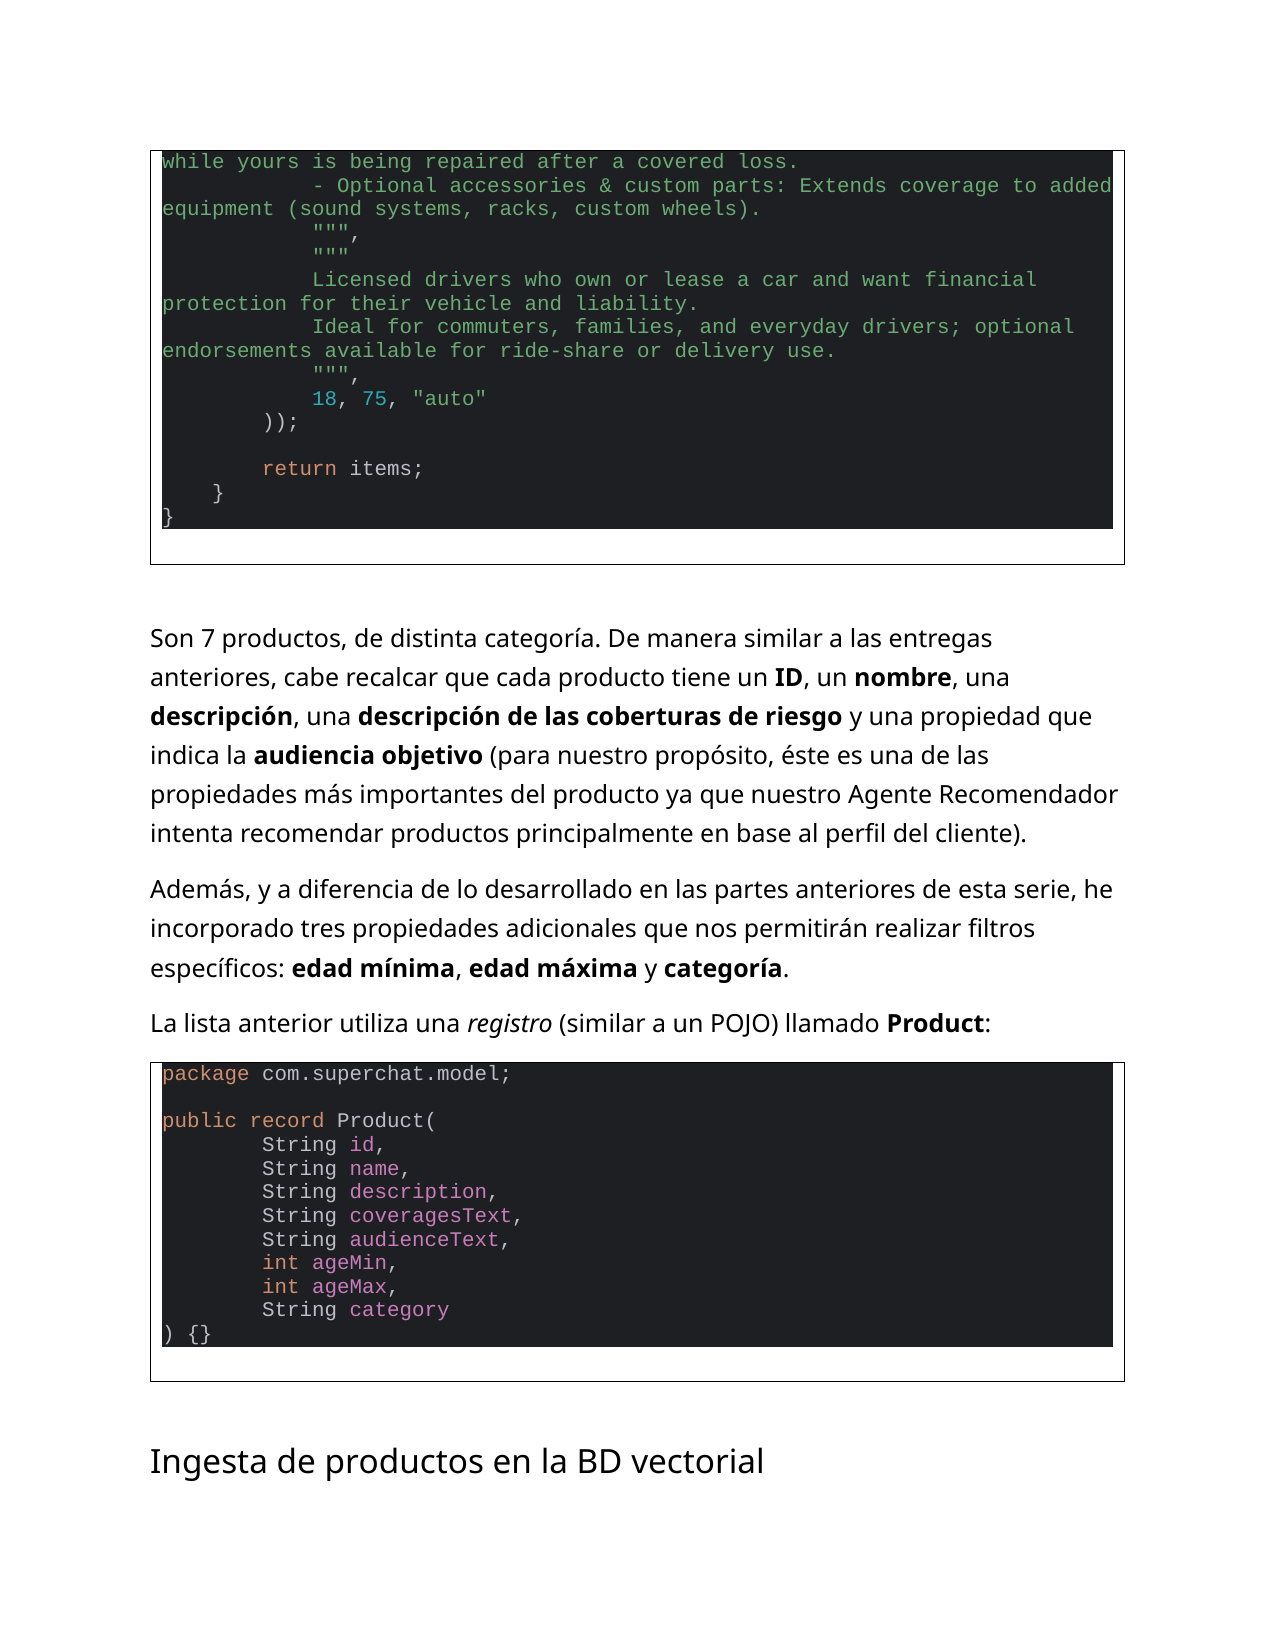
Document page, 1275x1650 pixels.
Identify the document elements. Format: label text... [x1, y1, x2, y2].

table_header package com.superchat.model; public record Product( String id, String name, String description, String coveragesText, String audienceText, int ageMin, int ageMax, String category ) {} [151, 1063, 1124, 1381]
text Son 7 productos, de distinta categoría. De manera similar a las entregas anteriores, cabe recalcar que cada producto tiene un ID, un nombre, una descripción, una descripción de las coberturas de riesgo y una propiedad que indica la audiencia objetivo (para nuestro propósito, éste es una de las propiedades más importantes del producto ya que nuestro Agente Recomendador intenta recomendar productos principalmente en base al perfil del cliente). [150, 620, 1125, 850]
text Además, y a diferencia de lo desarrollado en las partes anteriores de esta serie, he incorporado tres propiedades adicionales que nos permitirán realizar filtros específicos: edad mínima, edad máxima y categoría. [150, 872, 1125, 984]
text La lista anterior utiliza una registro (similar a un POJO) llamado Product: [150, 1006, 1125, 1040]
text Ingesta de productos en la BD vectorial [150, 1438, 1125, 1483]
